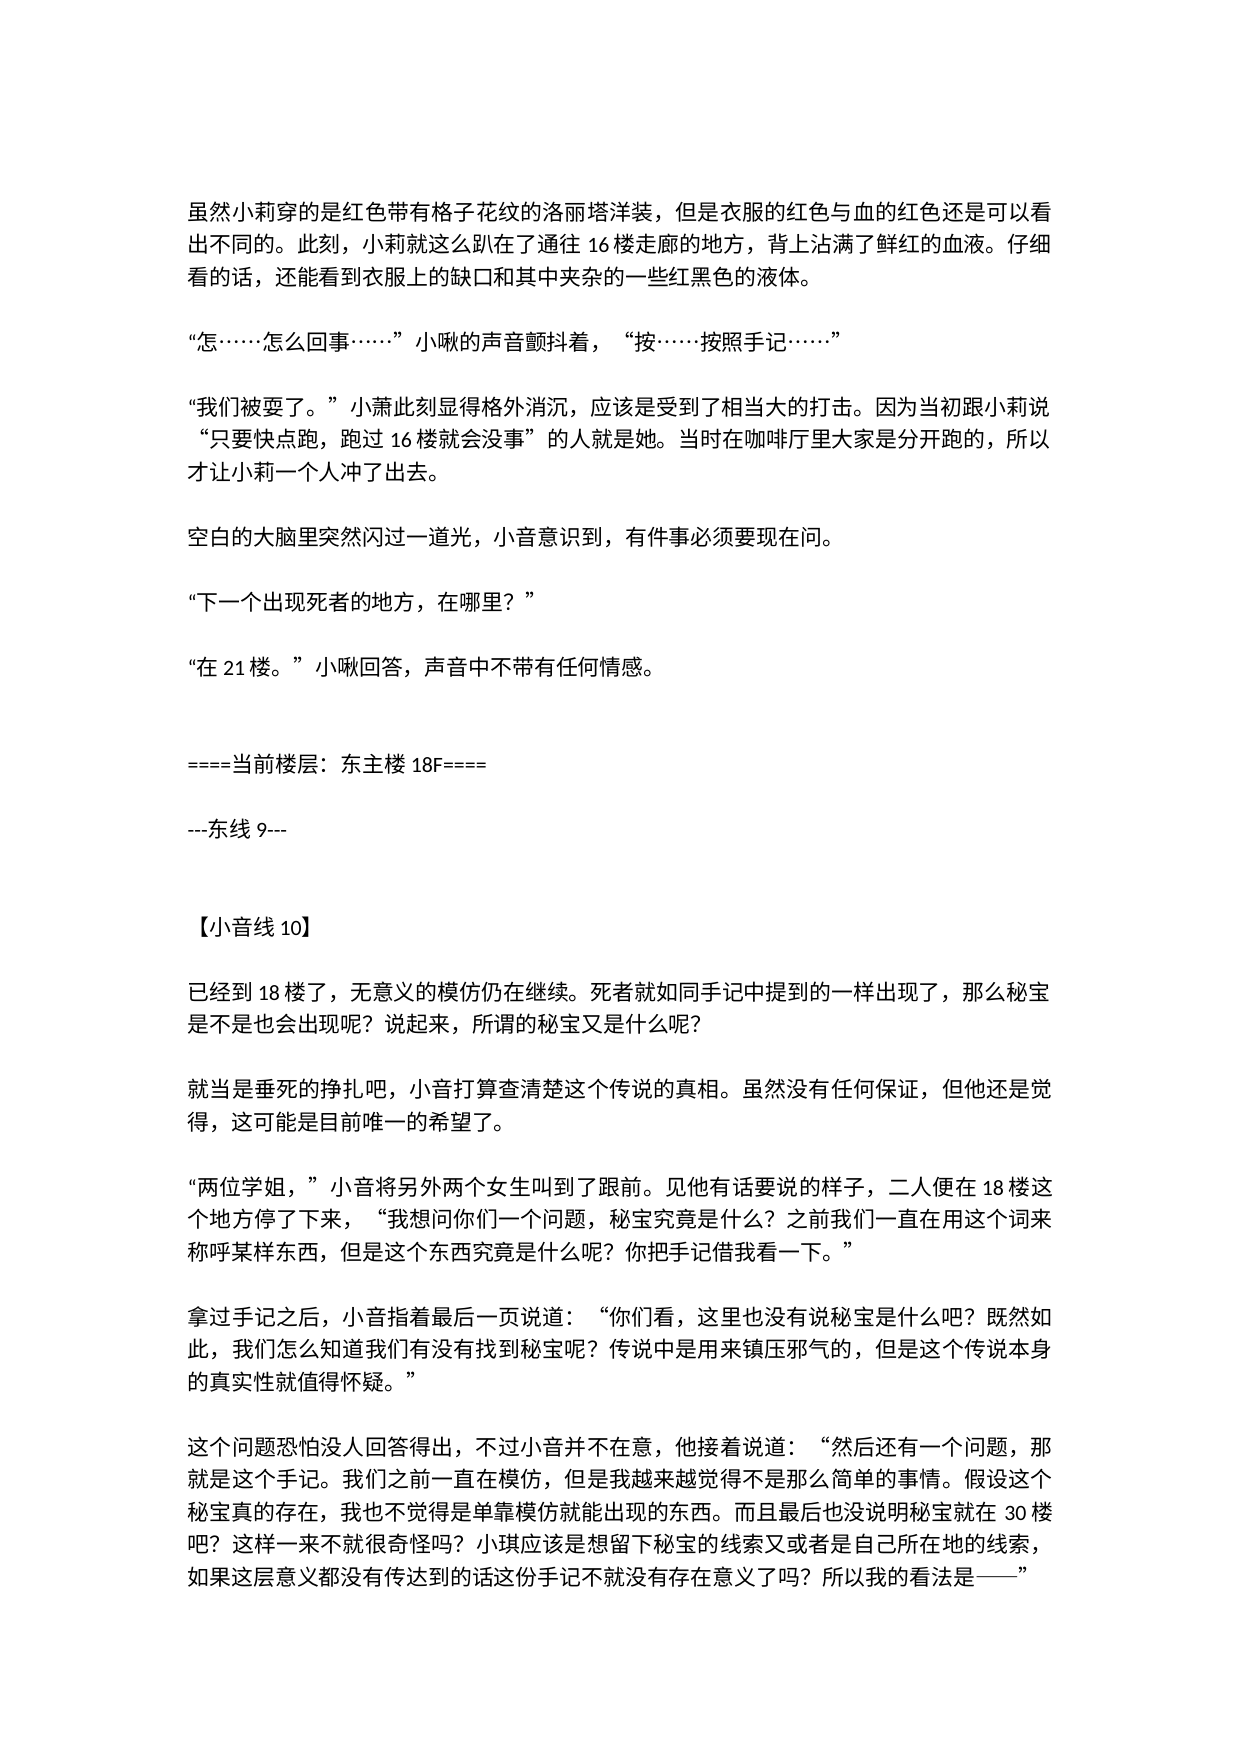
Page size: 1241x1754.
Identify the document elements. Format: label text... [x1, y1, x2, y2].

text “在21楼。”小啾回答，声音中不带有任何情感。 [187, 649, 1053, 682]
text 就当是垂死的挣扎吧，小音打算查清楚这个传说的真相。虽然没有任何保证，但他还是觉得，这可能是目前唯一的希望了。 [187, 1072, 1053, 1137]
text 【小音线10】 [187, 909, 1053, 942]
text 这个问题恐怕没人回答得出，不过小音并不在意，他接着说道：“然后还有一个问题，那就是这个手记。我们之前一直在模仿，但是我越来越觉得不是那么简单的事情。假设这个秘宝真的存在，我也不觉得是单靠模仿就能出现的东西。而且最后也没说明秘宝就在30楼吧？这样一来不就很奇怪吗？小琪应该是想留下秘宝的线索又或者是自己所在地的线索，如果这层意义都没有传达到的话这份手记不就没有存在意义了吗？所以我的看法是——” [187, 1429, 1053, 1592]
text “我们被耍了。”小萧此刻显得格外消沉，应该是受到了相当大的打击。因为当初跟小莉说“只要快点跑，跑过16楼就会没事”的人就是她。当时在咖啡厅里大家是分开跑的，所以才让小莉一个人冲了出去。 [187, 389, 1053, 487]
text 已经到18楼了，无意义的模仿仍在继续。死者就如同手记中提到的一样出现了，那么秘宝是不是也会出现呢？说起来，所谓的秘宝又是什么呢？ [187, 974, 1053, 1039]
text ---东线9--- [187, 812, 1053, 844]
text 空白的大脑里突然闪过一道光，小音意识到，有件事必须要现在问。 [187, 519, 1053, 552]
text “下一个出现死者的地方，在哪里？” [187, 584, 1053, 617]
text “两位学姐，”小音将另外两个女生叫到了跟前。见他有话要说的样子，二人便在18楼这个地方停了下来，“我想问你们一个问题，秘宝究竟是什么？之前我们一直在用这个词来称呼某样东西，但是这个东西究竟是什么呢？你把手记借我看一下。” [187, 1169, 1053, 1267]
text ====当前楼层：东主楼18F==== [187, 747, 1053, 779]
text 虽然小莉穿的是红色带有格子花纹的洛丽塔洋装，但是衣服的红色与血的红色还是可以看出不同的。此刻，小莉就这么趴在了通往16楼走廊的地方，背上沾满了鲜红的血液。仔细看的话，还能看到衣服上的缺口和其中夹杂的一些红黑色的液体。 [187, 194, 1053, 292]
text 拿过手记之后，小音指着最后一页说道：“你们看，这里也没有说秘宝是什么吧？既然如此，我们怎么知道我们有没有找到秘宝呢？传说中是用来镇压邪气的，但是这个传说本身的真实性就值得怀疑。” [187, 1299, 1053, 1397]
text “怎……怎么回事……”小啾的声音颤抖着，“按……按照手记……” [187, 324, 1053, 357]
